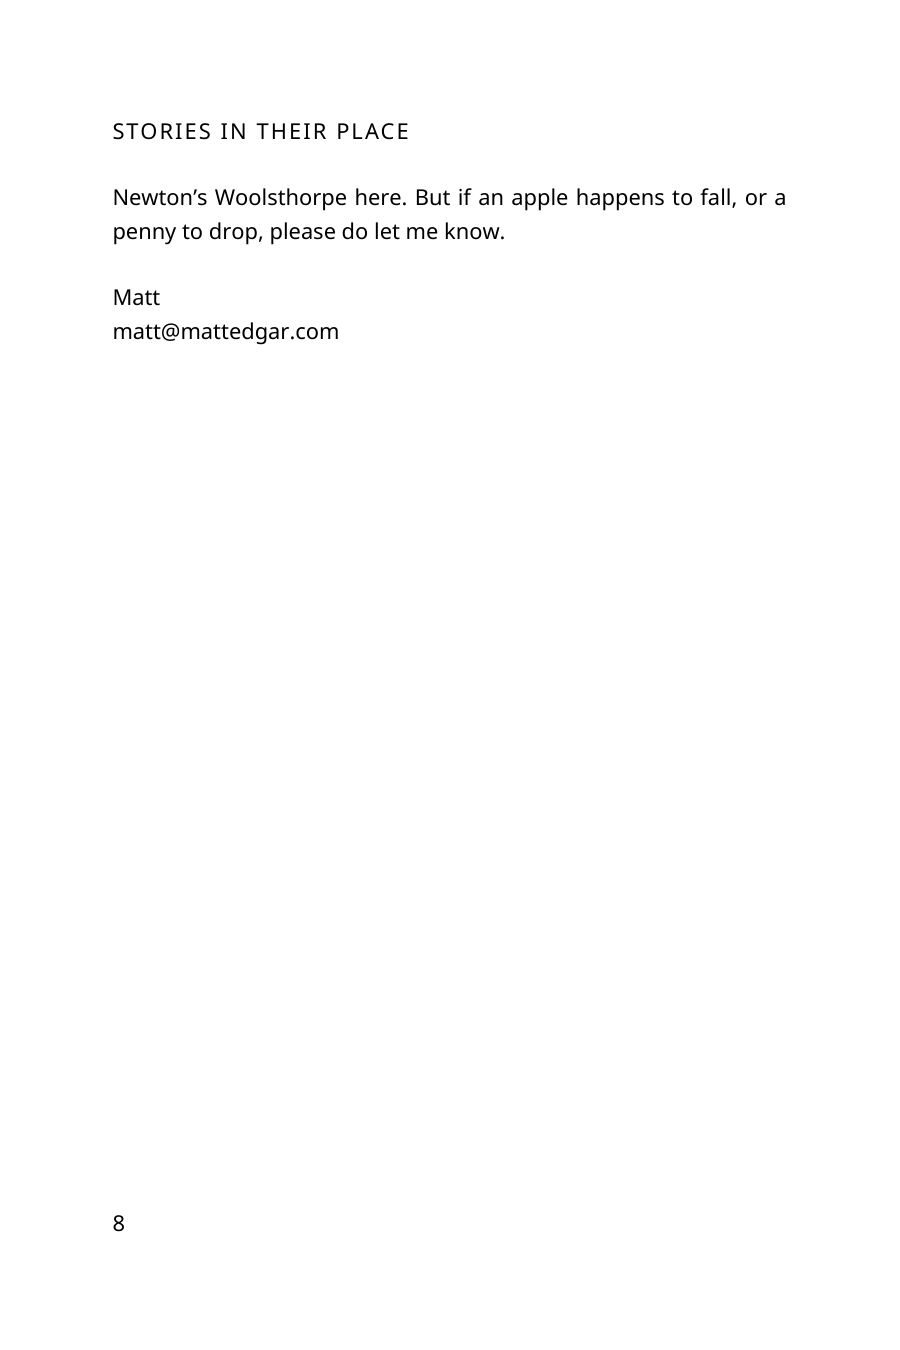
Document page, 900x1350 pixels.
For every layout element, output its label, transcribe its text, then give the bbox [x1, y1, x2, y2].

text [112, 179, 788, 246]
text matt@mattedgar.com [112, 312, 788, 346]
text Matt [112, 279, 788, 312]
